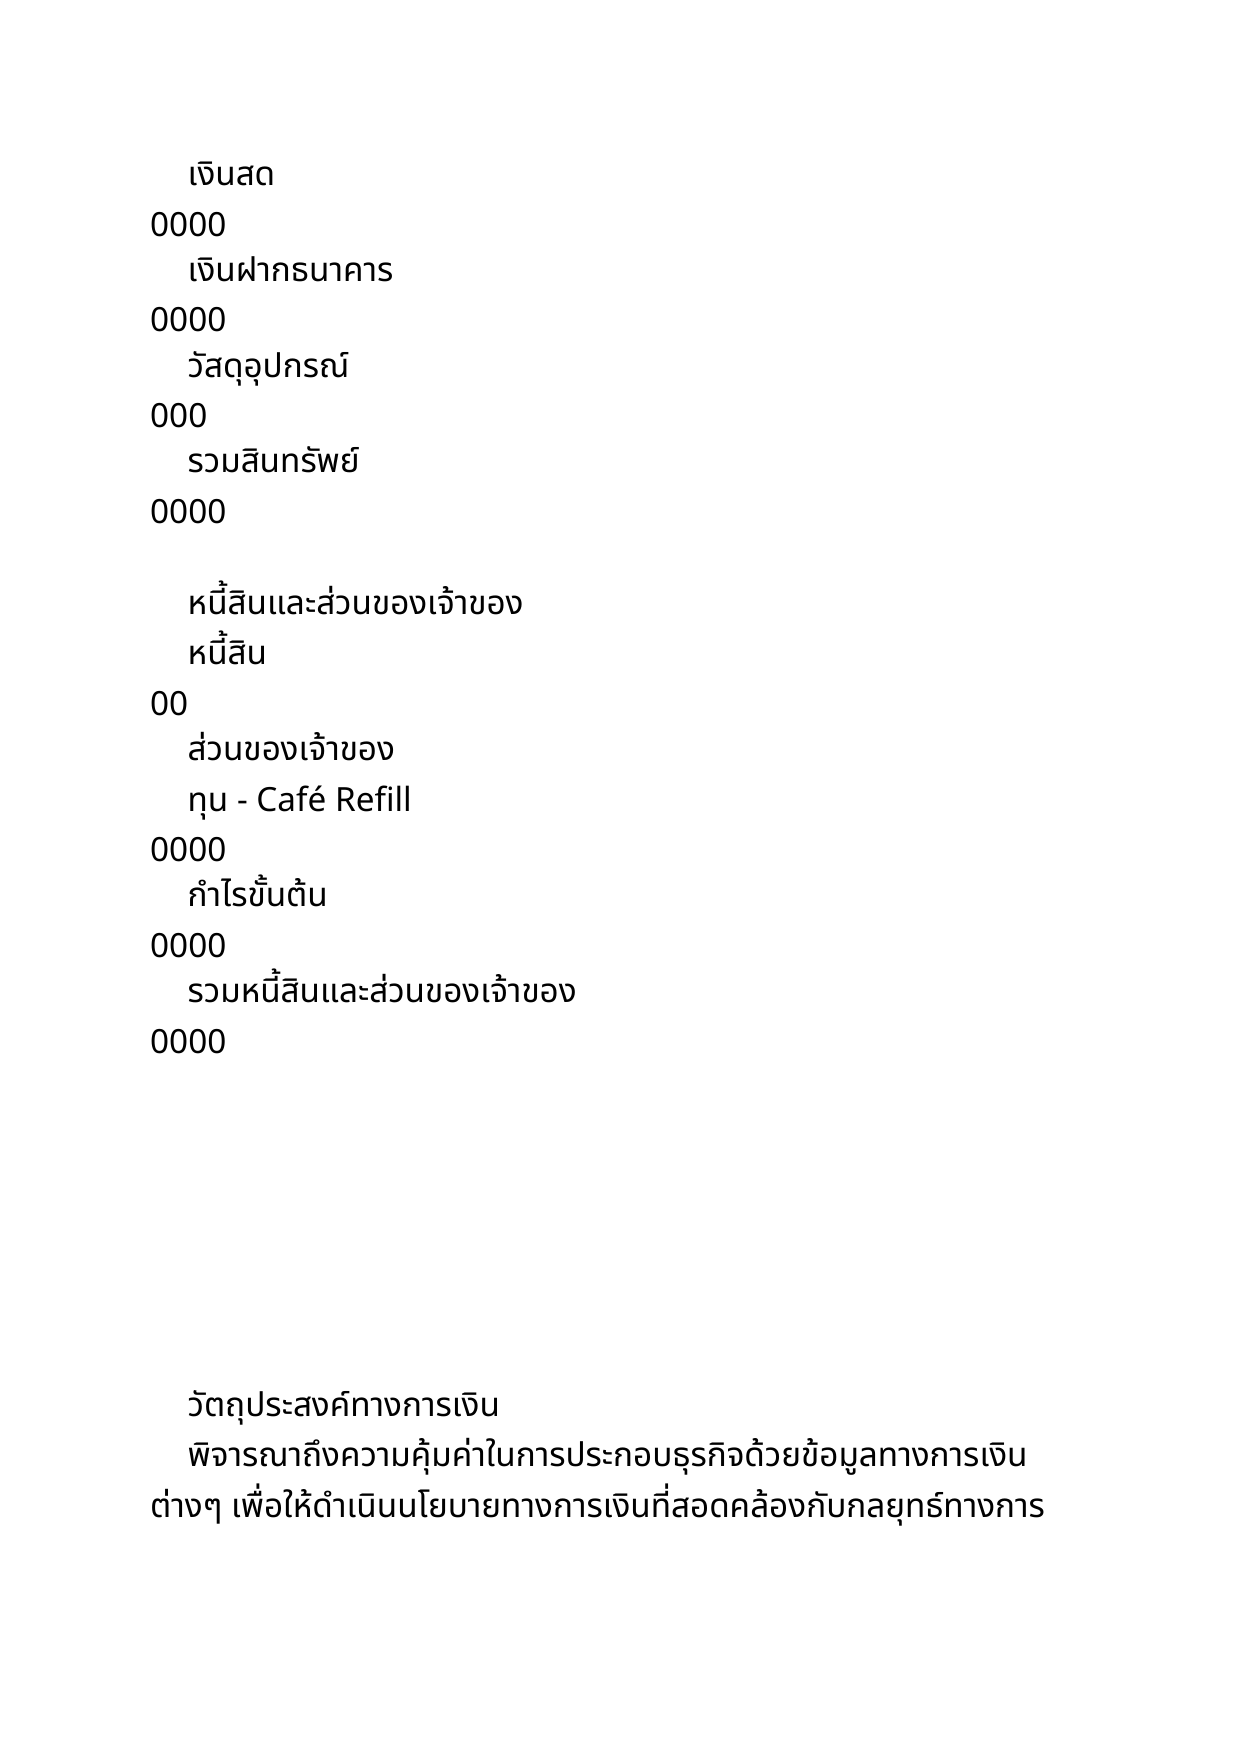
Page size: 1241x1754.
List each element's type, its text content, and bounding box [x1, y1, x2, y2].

text หนี้สิน 00 [150, 629, 1090, 725]
text วัสดุอุปกรณ์ 000 [150, 342, 1090, 437]
text รวมหนี้สินและส่วนของเจ้าของ 0000 [150, 967, 1090, 1063]
text เงินฝากธนาคาร 0000 [150, 246, 1090, 342]
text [150, 1431, 1090, 1532]
text หนี้สินและส่วนของเจ้าของ [150, 579, 1090, 629]
text ส่วนของเจ้าของ [150, 725, 1090, 775]
text ทุน - Café Refill 0000 [150, 775, 1090, 871]
text วัตถุประสงค์ทางการเงิน [150, 1381, 1090, 1431]
text กำไรขั้นต้น 0000 [150, 871, 1090, 967]
text รวมสินทรัพย์ 0000 [150, 437, 1090, 533]
text เงินสด 0000 [150, 150, 1090, 246]
